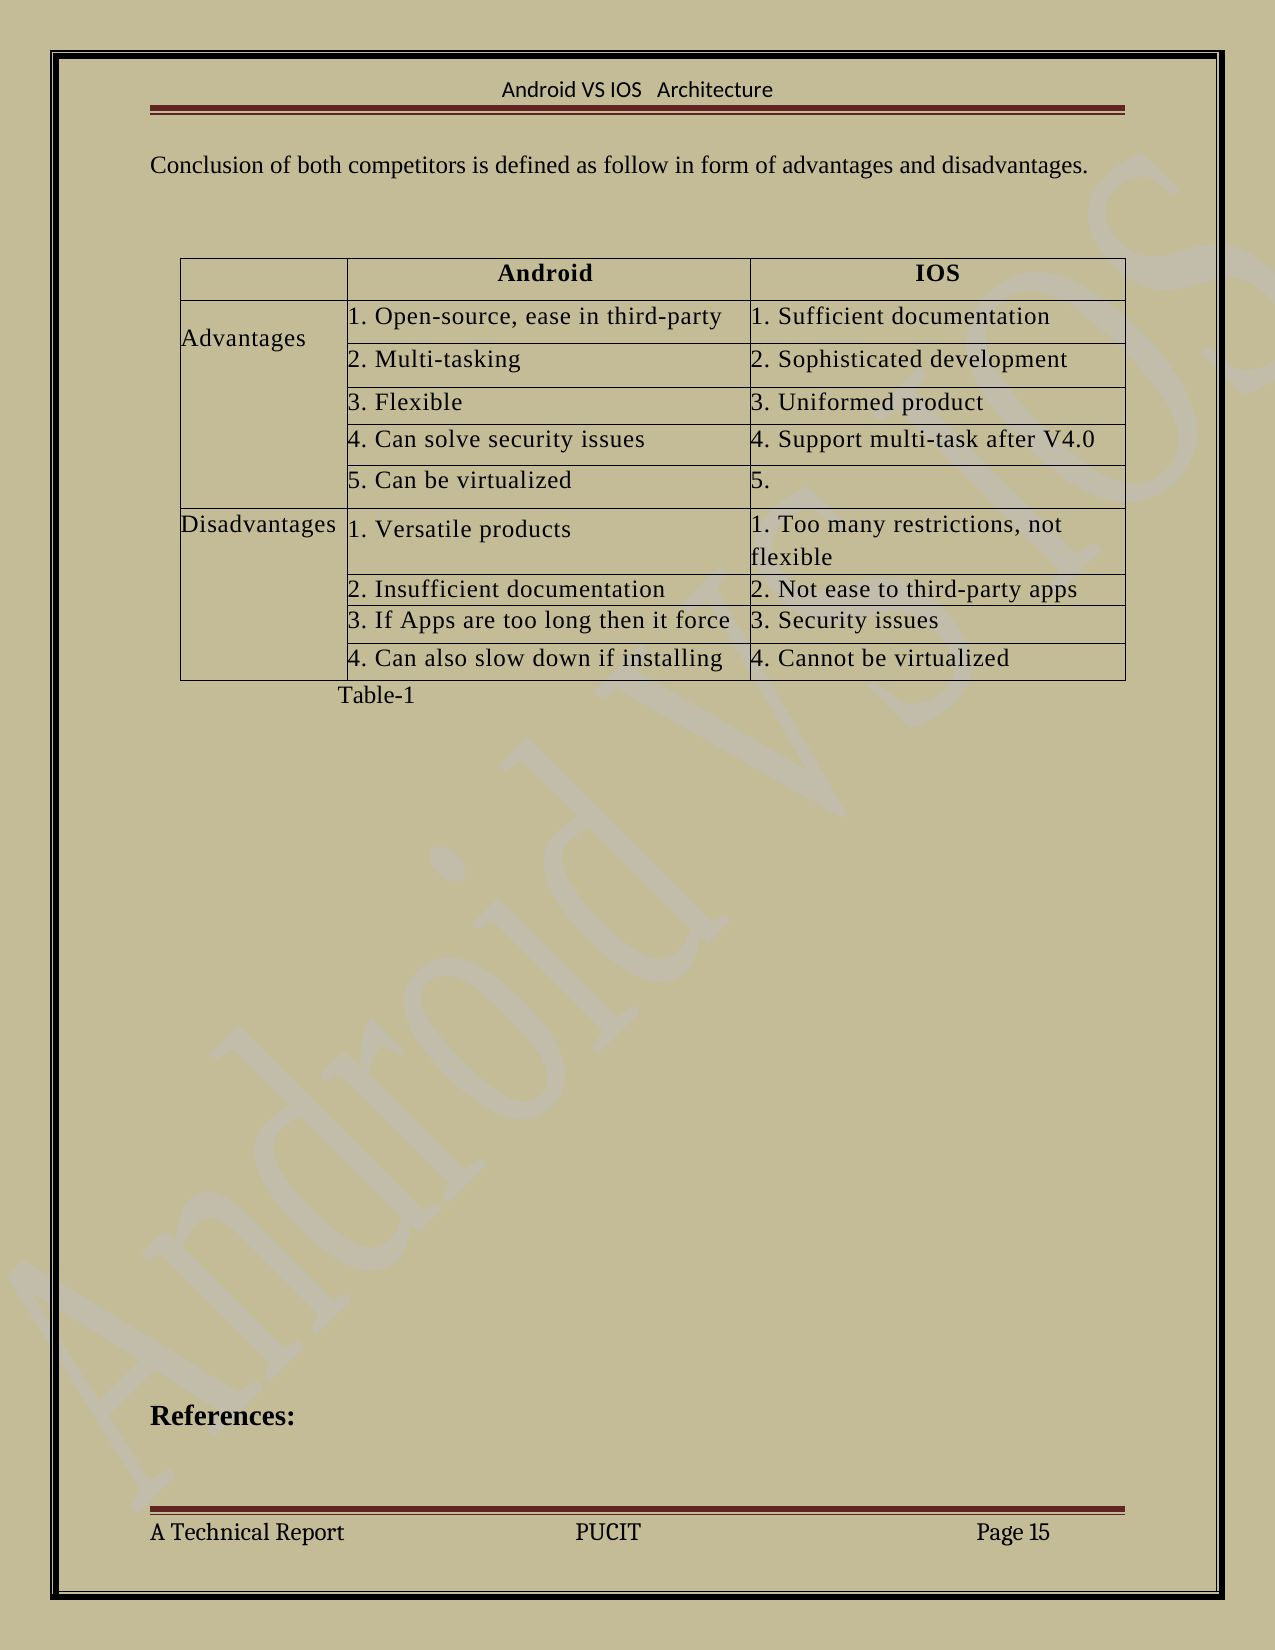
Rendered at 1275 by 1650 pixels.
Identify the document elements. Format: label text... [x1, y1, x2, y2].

table_cell 2. Sophisticated development [751, 344, 1125, 387]
table_cell 2. Not ease to third-party apps [751, 575, 1125, 605]
table_cell 4. Can solve security issues [348, 425, 750, 465]
table_cell 4. Cannot be virtualized [751, 644, 1125, 680]
table_header IOS [751, 259, 1125, 300]
table_cell 5. [751, 466, 1125, 508]
table_cell 1. Too many restrictions, not flexible [751, 509, 1125, 573]
table_cell 4. Can also slow down if installing more apps [348, 644, 750, 680]
table_cell 1. Sufficient documentation [751, 301, 1125, 343]
table_cell 5. Can be virtualized [348, 466, 750, 508]
list Table-1 [337, 681, 1125, 709]
table_cell 3. Flexible [348, 388, 750, 424]
text References: [150, 1398, 1125, 1432]
table_cell Advantages [181, 301, 347, 508]
table_cell 3. Security issues [751, 606, 1125, 643]
table_cell Disadvantages [181, 509, 347, 680]
table_cell 4. Support multi-task after V4.0 [751, 425, 1125, 465]
table_cell 1. Versatile products [348, 509, 750, 573]
table_cell 1. Open-source, ease in third-party apps [348, 301, 750, 343]
table_header [181, 259, 347, 300]
table_cell 2. Insufficient documentation [348, 575, 750, 605]
table_cell 2. Multi-tasking [348, 344, 750, 387]
table_cell 3. Uniformed product [751, 388, 1125, 424]
table_header Android [348, 259, 750, 300]
table_cell 3. If Apps are too long then it force closes those apps. [348, 606, 750, 643]
text Conclusion of both competitors is defined as follow in form of advantages and disadvantages. [150, 150, 1125, 179]
